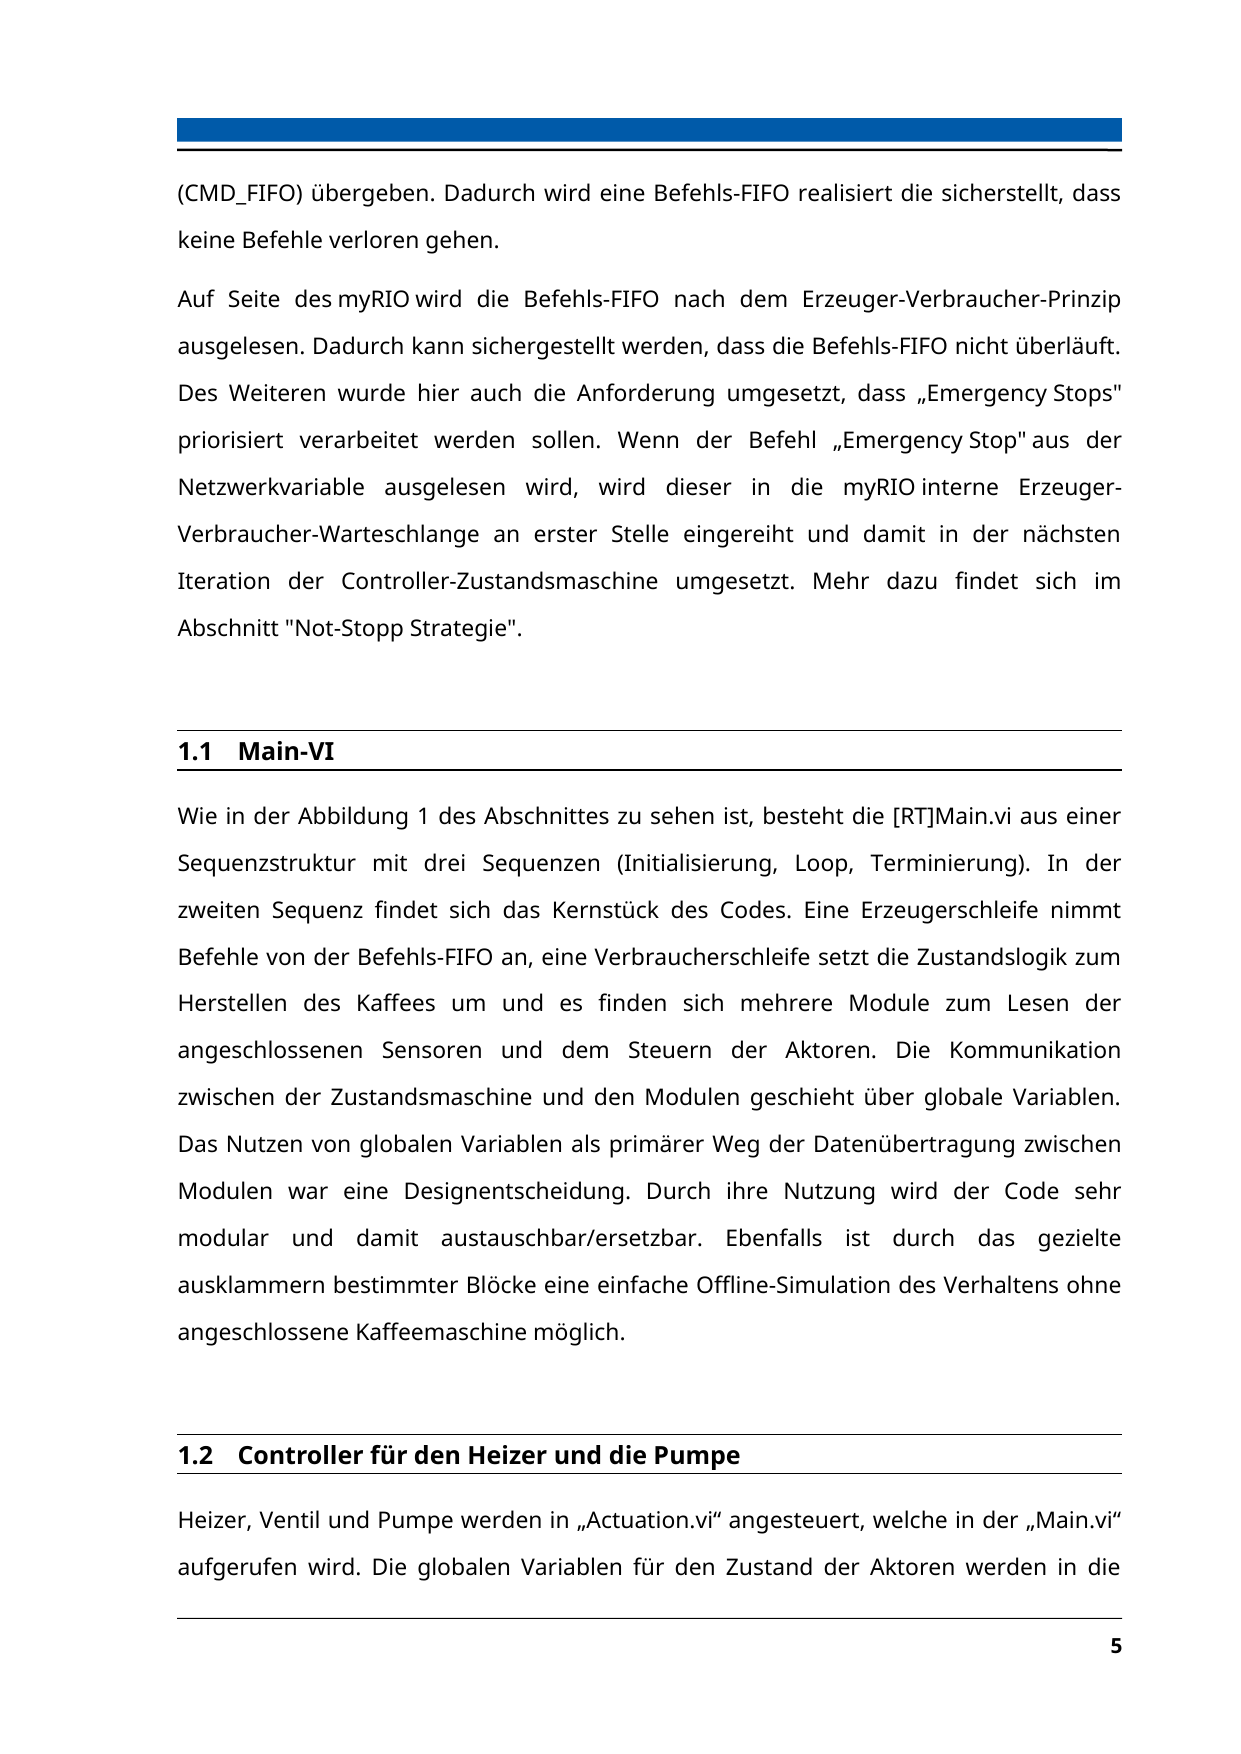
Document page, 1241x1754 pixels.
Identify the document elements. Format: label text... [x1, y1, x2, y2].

text Auf Seite des myRIO wird die Befehls-FIFO nach dem Erzeuger-Verbraucher-Prinzip ausgelesen. Dadurch kann sichergestellt werden, dass die Befehls-FIFO nicht überläuft. Des Weiteren wurde hier auch die Anforderung umgesetzt, dass „Emergency Stops" priorisiert verarbeitet werden sollen. Wenn der Befehl „Emergency Stop" aus der Netzwerkvariable ausgelesen wird, wird dieser in die myRIO interne Erzeuger-Verbraucher-Warteschlange an erster Stelle eingereiht und damit in der nächsten Iteration der Controller-Zustandsmaschine umgesetzt. Mehr dazu findet sich im Abschnitt "Not-Stopp Strategie". [177, 283, 1122, 643]
subtitle Main-VI [177, 731, 1122, 769]
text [177, 1504, 1122, 1582]
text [177, 177, 1122, 255]
text Wie in der Abbildung 1 des Abschnittes zu sehen ist, besteht die [RT]Main.vi aus einer Sequenzstruktur mit drei Sequenzen (Initialisierung, Loop, Terminierung). In der zweiten Sequenz findet sich das Kernstück des Codes. Eine Erzeugerschleife nimmt Befehle von der Befehls-FIFO an, eine Verbraucherschleife setzt die Zustandslogik zum Herstellen des Kaffees um und es finden sich mehrere Module zum Lesen der angeschlossenen Sensoren und dem Steuern der Aktoren. Die Kommunikation zwischen der Zustandsmaschine und den Modulen geschieht über globale Variablen. Das utzen von globalen Variablen als primärer Weg der Datenübertragung zwischen Modulen war eine Designentscheidung. Durch ihre Nutzung wird der Code sehr odular und damit austauschbar/ersetzbar. Ebenfalls ist durch das gezielte ausklammern bestimmter Blöcke eine einfache Offlineimulation des Verhaltens ohne angeschlossene Kaffeemaschine möglich. [177, 800, 1122, 1347]
subtitle Controller für den Heizer und die Pumpe [177, 1435, 1122, 1473]
